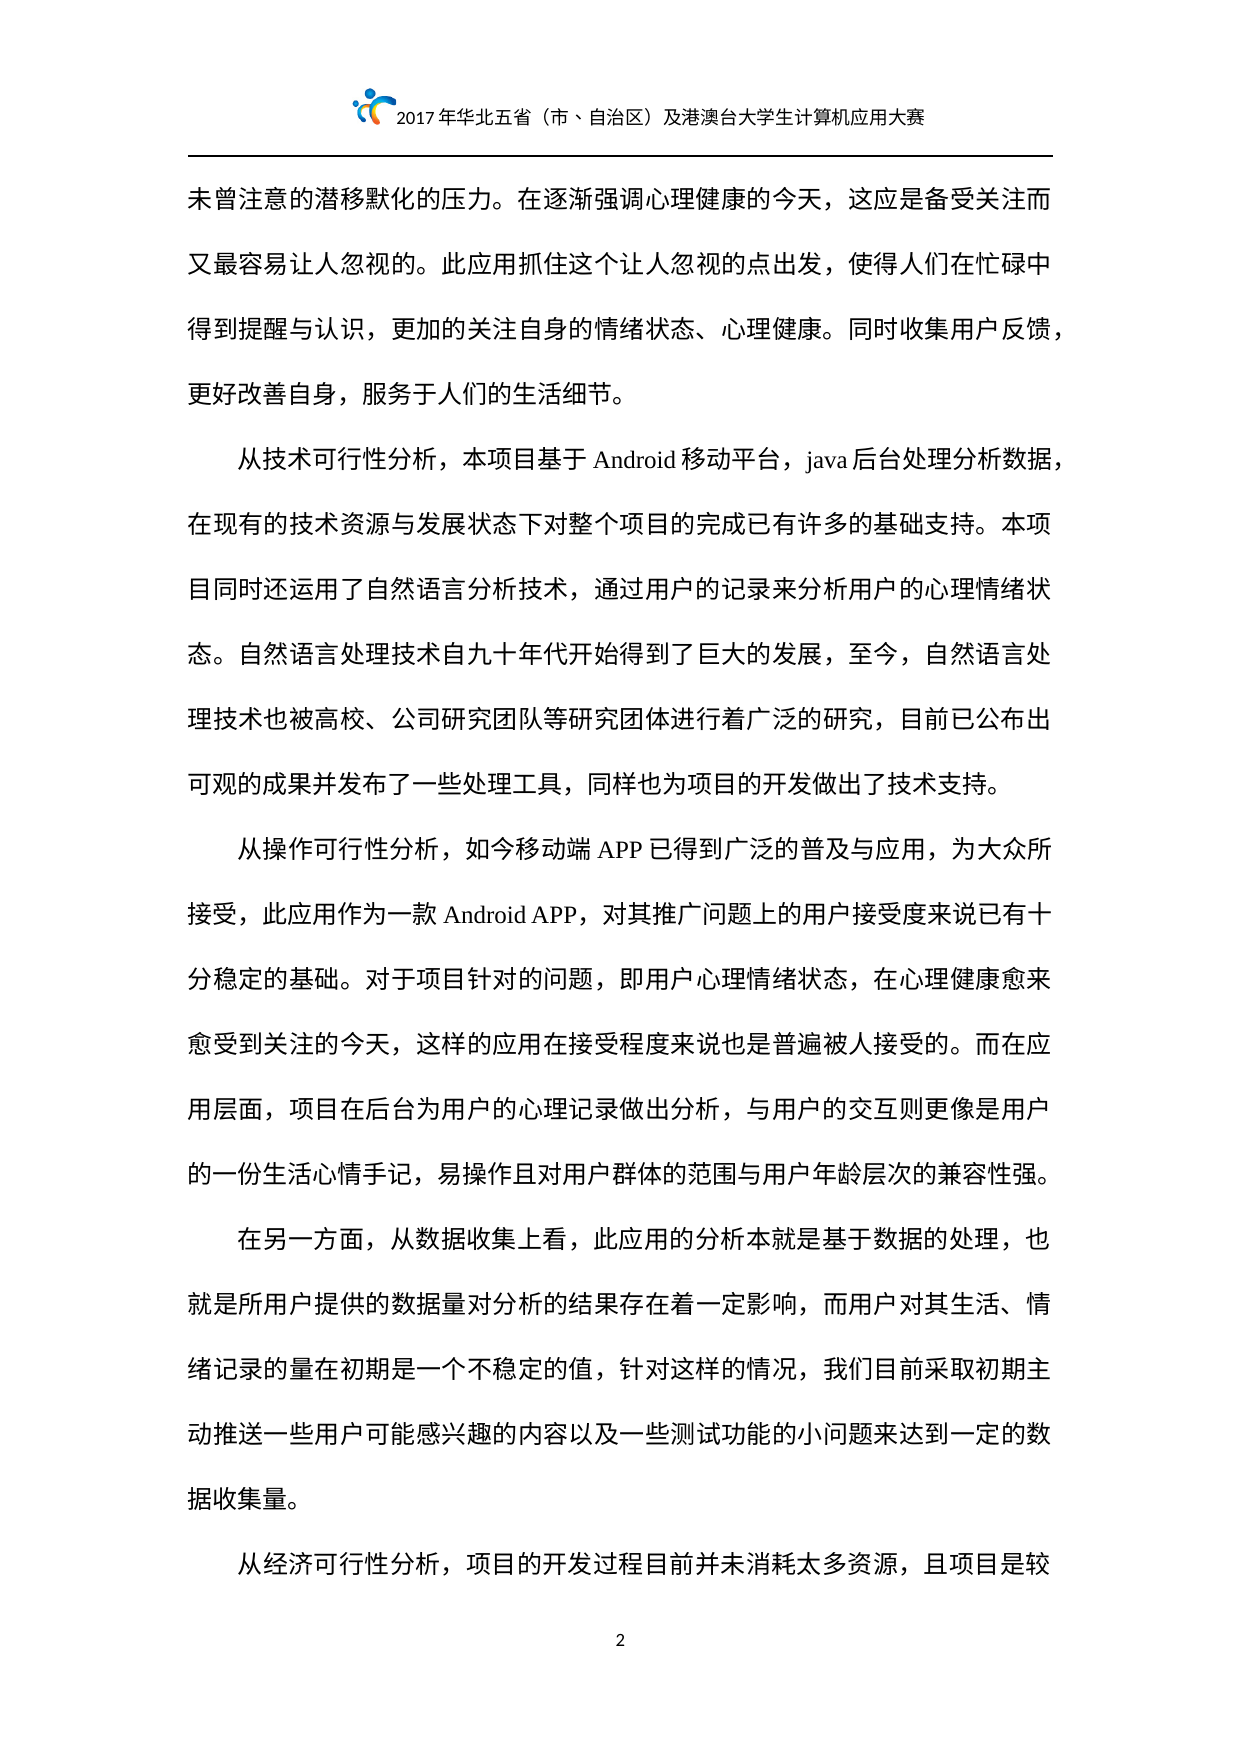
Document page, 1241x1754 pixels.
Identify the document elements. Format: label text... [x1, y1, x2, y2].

text 从操作可行性分析，如今移动端APP已得到广泛的普及与应用，为大众所接受，此应用作为一款Android APP，对其推广问题上的用户接受度来说已有十分稳定的基础。对于项目针对的问题，即用户心理情绪状态，在心理健康愈来愈受到关注的今天，这样的应用在接受程度来说也是普遍被人接受的。而在应用层面，项目在后台为用户的心理记录做出分析，与用户的交互则更像是用户的一份生活心情手记，易操作且对用户群体的范围与用户年龄层次的兼容性强。 [187, 815, 1053, 1205]
text 在另一方面，从数据收集上看，此应用的分析本就是基于数据的处理，也就是所用户提供的数据量对分析的结果存在着一定影响，而用户对其生活、情绪记录的量在初期是一个不稳定的值，针对这样的情况，我们目前采取初期主动推送一些用户可能感兴趣的内容以及一些测试功能的小问题来达到一定的数据收集量。 [187, 1205, 1053, 1530]
picture [352, 88, 397, 125]
text 从技术可行性分析，本项目基于Android移动平台，java后台处理分析数据，在现有的技术资源与发展状态下对整个项目的完成已有许多的基础支持。本项目同时还运用了自然语言分析技术，通过用户的记录来分析用户的心理情绪状态。自然语言处理技术自九十年代开始得到了巨大的发展，至今，自然语言处理技术也被高校、公司研究团队等研究团体进行着广泛的研究，目前已公布出可观的成果并发布了一些处理工具，同样也为项目的开发做出了技术支持。 [187, 425, 1053, 815]
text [187, 1530, 1053, 1595]
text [187, 165, 1053, 425]
